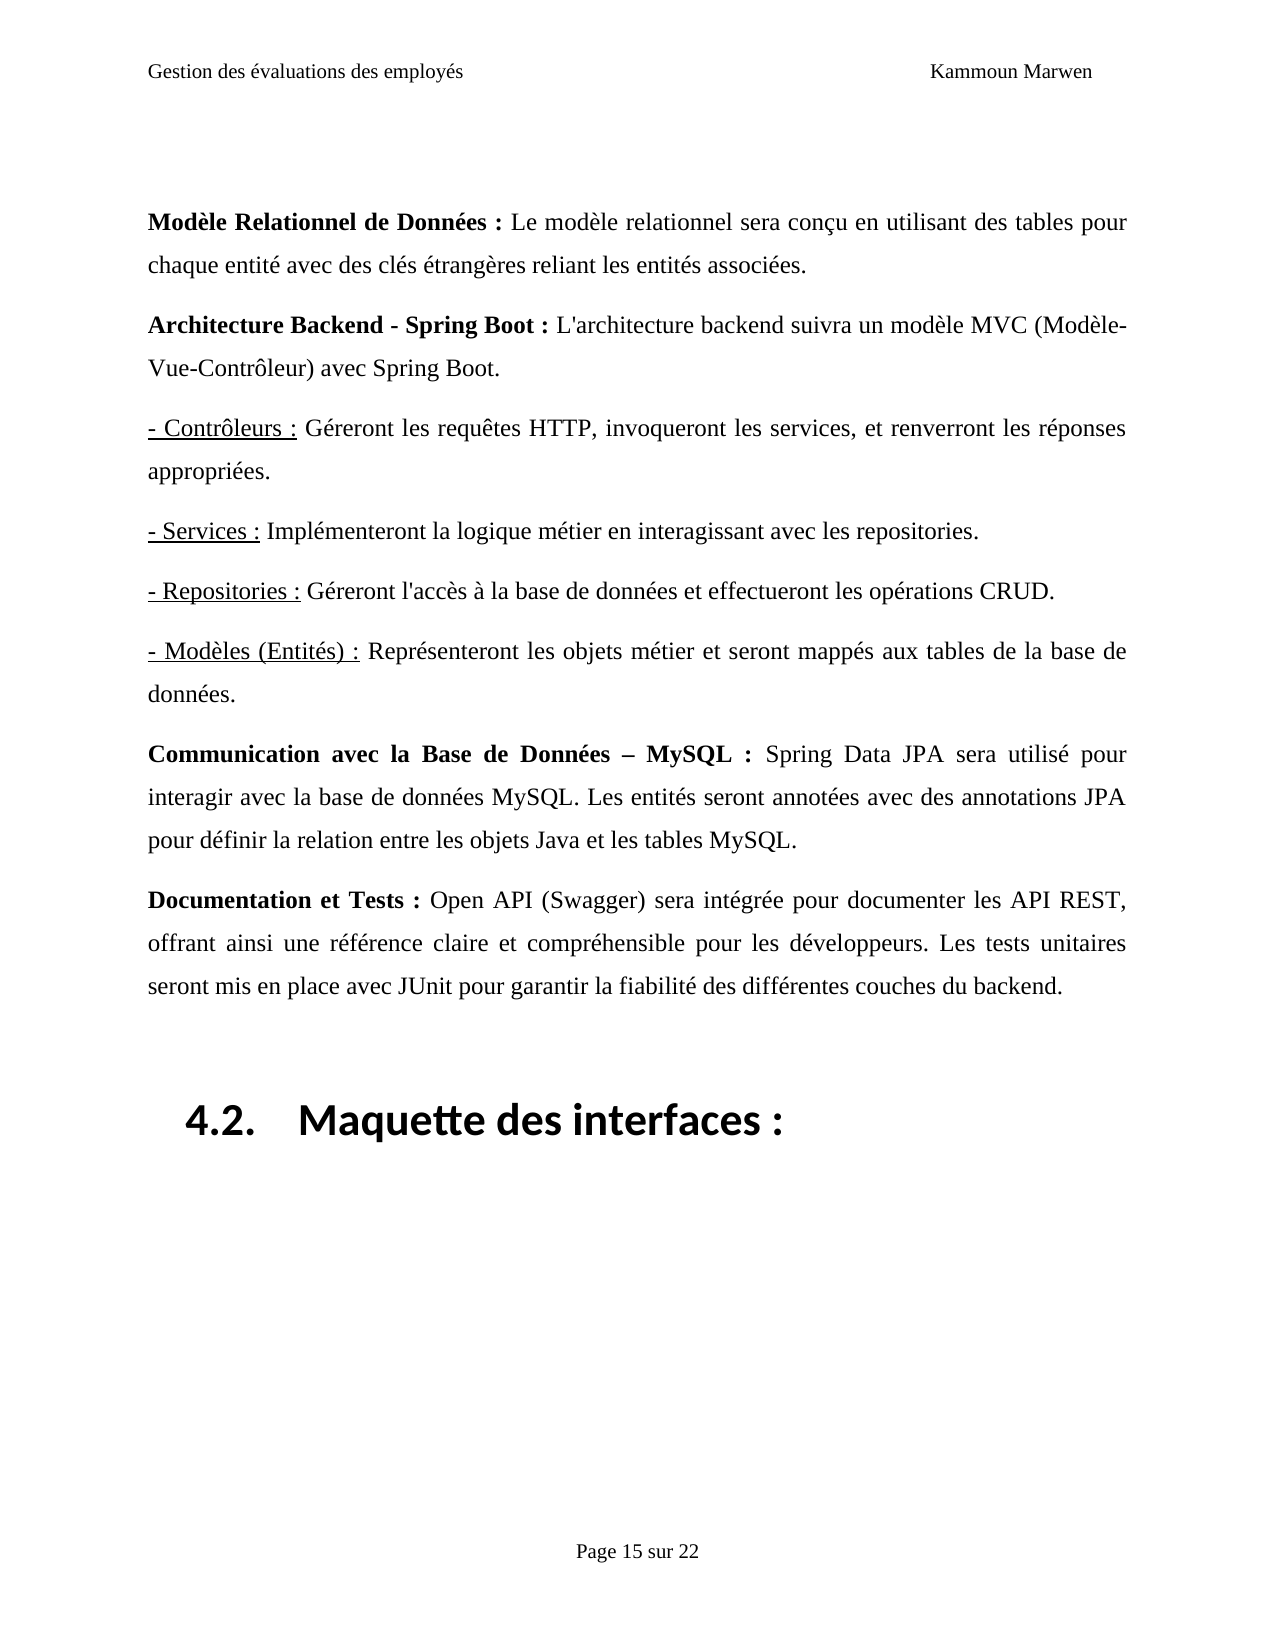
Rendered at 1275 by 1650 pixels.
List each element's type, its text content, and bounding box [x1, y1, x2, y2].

text Modèle Relationnel de Données : Le modèle relationnel sera conçu en utilisant des tables pour chaque entité avec des clés étrangères reliant les entités associées. [148, 207, 1127, 279]
text Architecture Backend - Spring Boot : L'architecture backend suivra un modèle MVC (Modèle-Vue-Contrôleur) avec Spring Boot. [148, 310, 1127, 382]
subtitle Maquette des interfaces : [185, 1091, 1127, 1146]
text Communication avec la Base de Données – MySQL : Spring Data JPA sera utilisé pour interagir avec la base de données MySQL. Les entités seront annotées avec des annotations JPA pour définir la relation entre les objets Java et les tables MySQL. [148, 739, 1127, 854]
text - Contrôleurs : Géreront les requêtes HTTP, invoqueront les services, et renverront les réponses appropriées. [148, 413, 1127, 485]
text Documentation et Tests : Open API (Swagger) sera intégrée pour documenter les API REST, offrant ainsi une référence claire et compréhensible pour les développeurs. Les tests unitaires seront mis en place avec JUnit pour garantir la fiabilité des différentes couches du backend. [148, 885, 1127, 1000]
text - Repositories : Géreront l'accès à la base de données et effectueront les opérations CRUD. [148, 576, 1127, 605]
text - Services : Implémenteront la logique métier en interagissant avec les repositories. [148, 516, 1127, 545]
text - Modèles (Entités) : Représenteront les objets métier et seront mappés aux tables de la base de données. [148, 636, 1127, 708]
